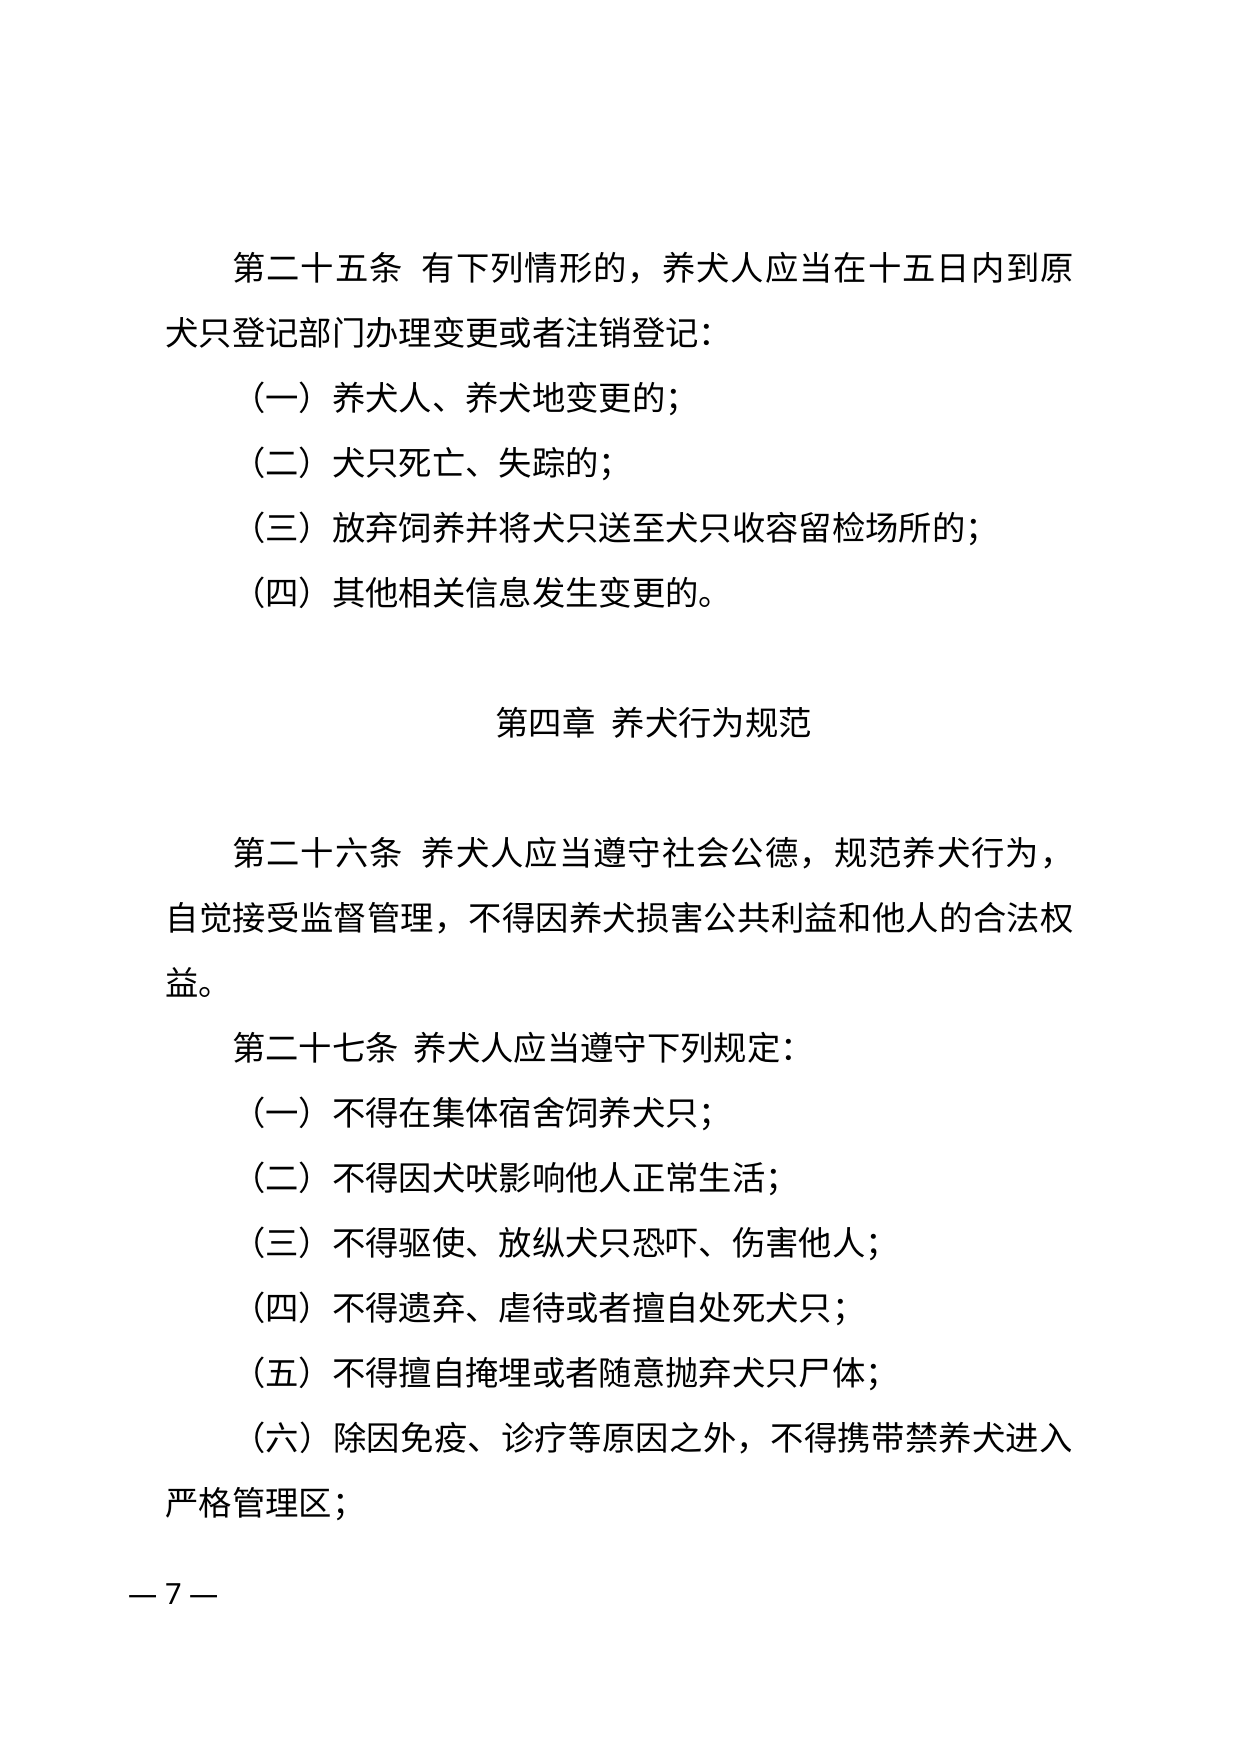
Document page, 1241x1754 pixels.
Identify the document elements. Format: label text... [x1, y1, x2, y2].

text 第二十七条 养犬人应当遵守下列规定： [165, 1013, 1075, 1078]
text （四）不得遗弃、虐待或者擅自处死犬只； [165, 1273, 1075, 1338]
text （二）不得因犬吠影响他人正常生活； [165, 1143, 1075, 1208]
list 养犬行为规范 [165, 688, 1075, 753]
text （二）犬只死亡、失踪的； [165, 428, 1075, 493]
text （四）其他相关信息发生变更的。 [165, 558, 1075, 623]
text 第二十六条 养犬人应当遵守社会公德，规范养犬行为，自觉接受监督管理，不得因养犬损害公共利益和他人的合法权益。 [165, 818, 1075, 1013]
text （一）不得在集体宿舍饲养犬只； [165, 1078, 1075, 1143]
text （六）除因免疫、诊疗等原因之外，不得携带禁养犬进入严格管理区； [165, 1403, 1075, 1533]
text （五）不得擅自掩埋或者随意抛弃犬只尸体； [165, 1338, 1075, 1403]
text （一）养犬人、养犬地变更的； [165, 363, 1075, 428]
text 第二十五条 有下列情形的，养犬人应当在十五日内到原犬只登记部门办理变更或者注销登记： [165, 233, 1075, 363]
text （三）不得驱使、放纵犬只恐吓、伤害他人； [165, 1208, 1075, 1273]
text （三）放弃饲养并将犬只送至犬只收容留检场所的； [165, 493, 1075, 558]
